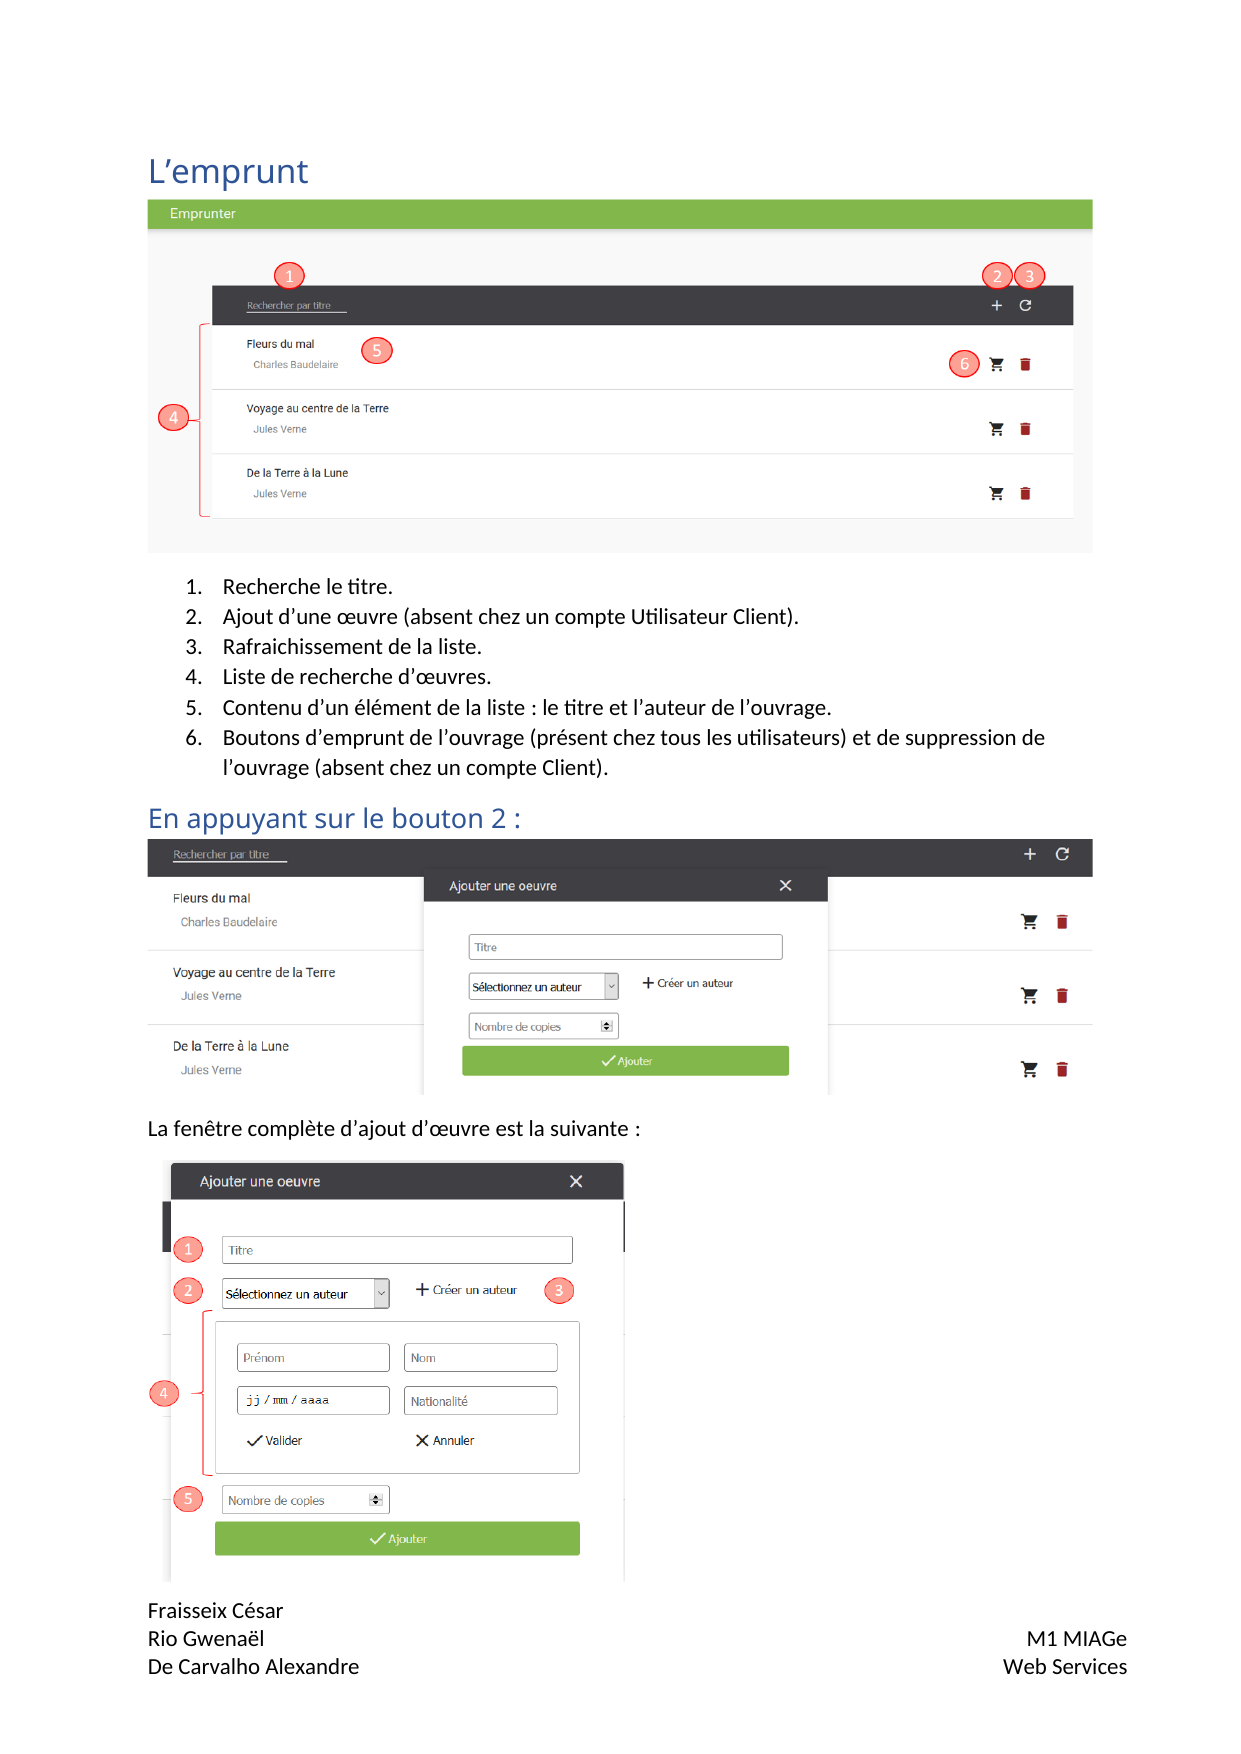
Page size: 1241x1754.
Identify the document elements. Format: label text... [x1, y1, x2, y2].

text La fenêtre complète d’ajout d’œuvre est la suivante : [148, 1114, 1093, 1142]
picture [147, 1160, 625, 1582]
list Boutons d’emprunt de l’ouvrage (présent chez tous les utilisateurs) et de suppression de l’ouvrage (absent chez un compte Client). [185, 723, 1093, 781]
list Rafraichissement de la liste. [185, 632, 1093, 660]
picture [147, 839, 1093, 1095]
picture [147, 196, 1093, 553]
list Recherche le titre. [185, 572, 1093, 600]
list Liste de recherche d’œuvres. [185, 662, 1093, 691]
subtitle En appuyant sur le bouton 2 : [148, 800, 1093, 837]
list Contenu d’un élément de la liste : le titre et l’auteur de l’ouvrage. [185, 693, 1093, 721]
subtitle L’emprunt [148, 148, 1093, 193]
list Ajout d’une œuvre (absent chez un compte Utilisateur Client). [185, 602, 1093, 630]
